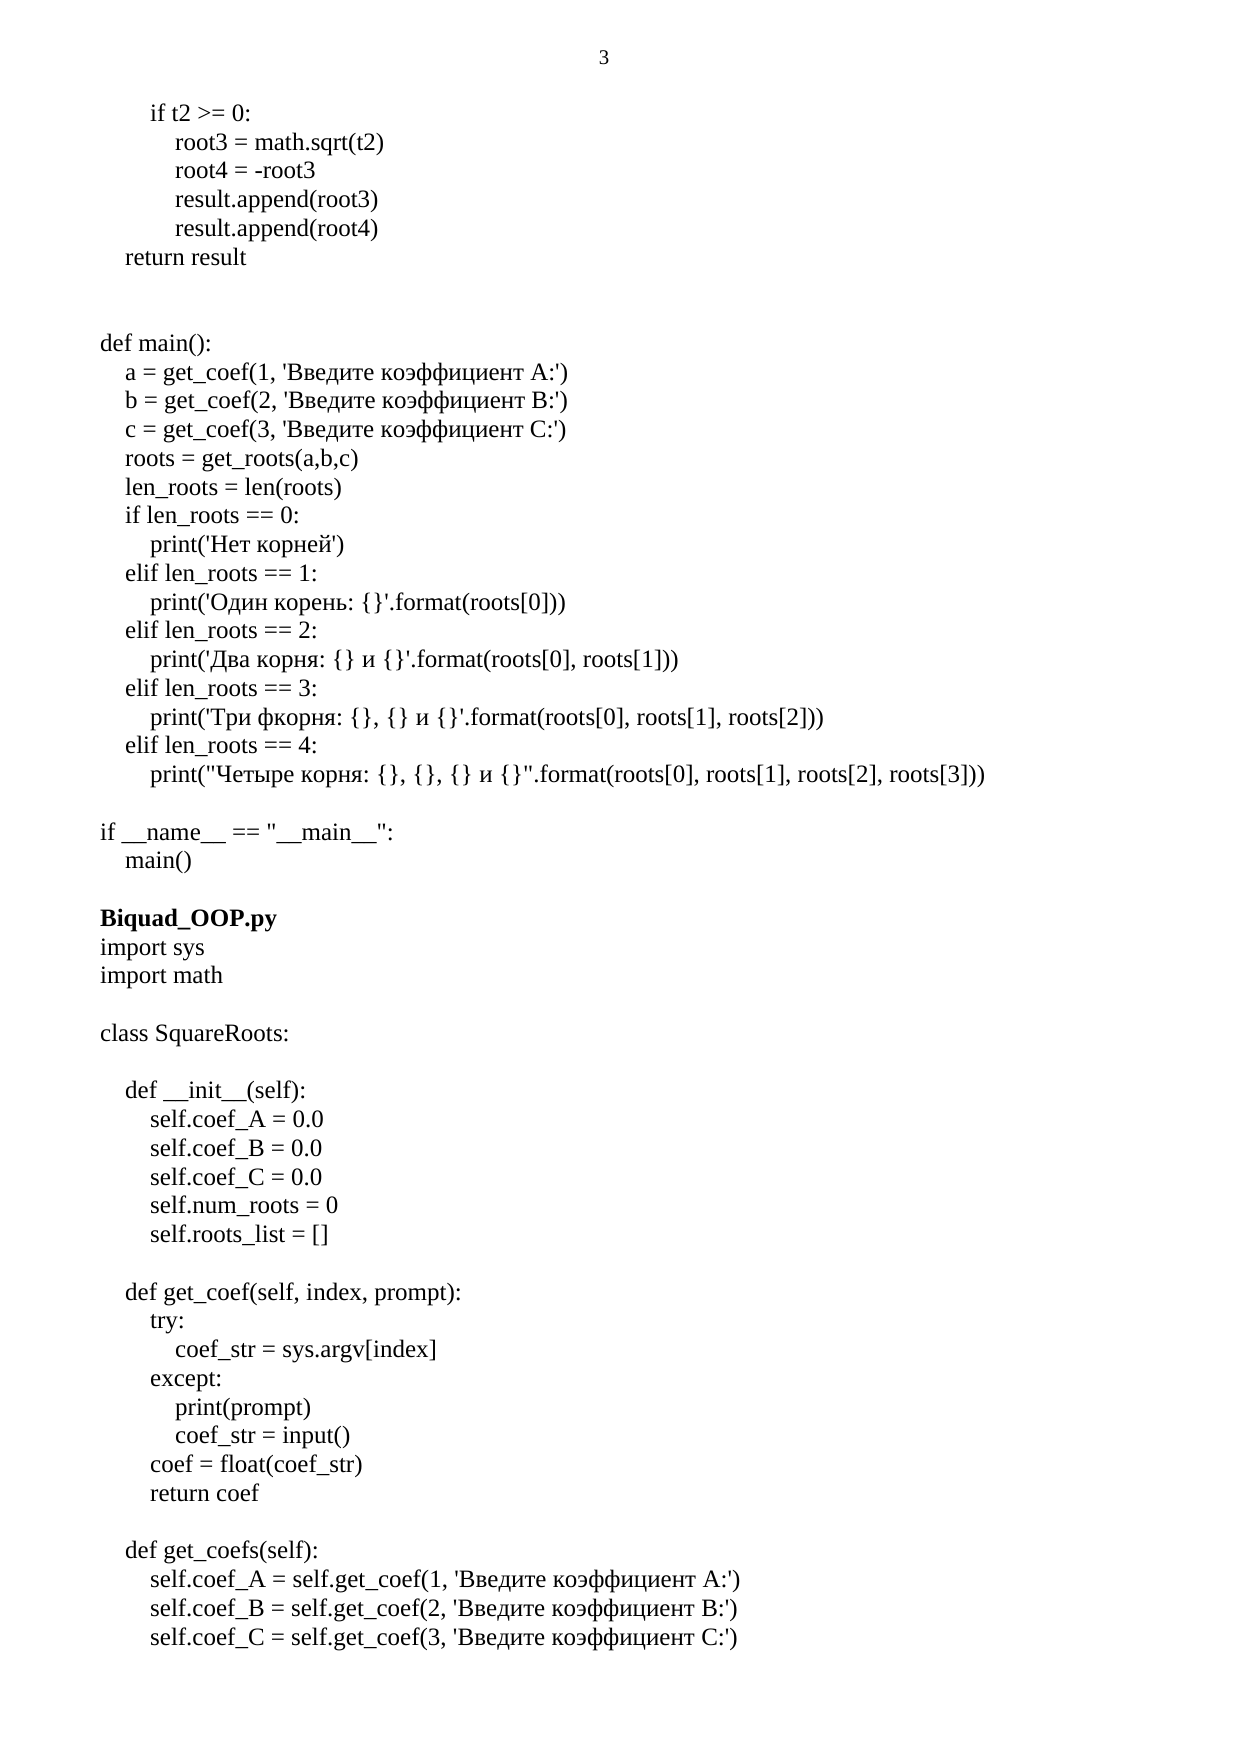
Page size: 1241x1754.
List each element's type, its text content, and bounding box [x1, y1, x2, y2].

text len_roots = len(roots) [100, 472, 1152, 500]
text if len_roots == 0: [100, 500, 1152, 529]
text roots = get_roots(a,b,c) [100, 443, 1152, 472]
text print(prompt) [100, 1392, 1152, 1420]
text def get_coef(self, index, prompt): [100, 1277, 1152, 1305]
text if t2 >= 0: [100, 98, 1152, 127]
text return result [100, 242, 1152, 270]
text root4 = -root3 [100, 155, 1152, 184]
text self.coef_C = 0.0 [100, 1162, 1152, 1190]
text c = get_coef(3, 'Введите коэффициент C:') [100, 414, 1152, 443]
text main() [100, 845, 1152, 874]
text elif len_roots == 2: [100, 615, 1152, 644]
text class SquareRoots: [100, 1018, 1152, 1047]
text coef = float(coef_str) [100, 1449, 1152, 1478]
text self.coef_B = self.get_coef(2, 'Введите коэффициент B:') [100, 1593, 1152, 1622]
text def __init__(self): [100, 1075, 1152, 1104]
text import sys [100, 932, 1152, 960]
text result.append(root3) [100, 184, 1152, 213]
text try: [100, 1305, 1152, 1334]
text self.coef_A = 0.0 [100, 1104, 1152, 1133]
text self.coef_C = self.get_coef(3, 'Введите коэффициент C:') [100, 1622, 1152, 1650]
text except: [100, 1363, 1152, 1392]
text self.roots_list = [] [100, 1219, 1152, 1248]
text b = get_coef(2, 'Введите коэффициент B:') [100, 385, 1152, 414]
text self.coef_A = self.get_coef(1, 'Введите коэффициент А:') [100, 1564, 1152, 1593]
text elif len_roots == 1: [100, 558, 1152, 587]
text import math [100, 960, 1152, 989]
text def main(): [100, 328, 1152, 357]
text print('Два корня: {} и {}'.format(roots[0], roots[1])) [100, 644, 1152, 673]
text return coef [100, 1478, 1152, 1507]
text print('Три фкорня: {}, {} и {}'.format(roots[0], roots[1], roots[2])) [100, 702, 1152, 730]
text coef_str = sys.argv[index] [100, 1334, 1152, 1363]
text print("Четыре корня: {}, {}, {} и {}".format(roots[0], roots[1], roots[2], roots[3])) [100, 759, 1152, 788]
text self.coef_B = 0.0 [100, 1133, 1152, 1162]
text if __name__ == "__main__": [100, 817, 1152, 845]
text coef_str = input() [100, 1420, 1152, 1449]
text print('Нет корней') [100, 529, 1152, 558]
text def get_coefs(self): [100, 1535, 1152, 1564]
text root3 = math.sqrt(t2) [100, 127, 1152, 155]
text print('Один корень: {}'.format(roots[0])) [100, 587, 1152, 615]
text a = get_coef(1, 'Введите коэффициент А:') [100, 357, 1152, 385]
text Biquad_OOP.py [100, 903, 1152, 932]
text self.num_roots = 0 [100, 1190, 1152, 1219]
text elif len_roots == 4: [100, 730, 1152, 759]
text elif len_roots == 3: [100, 673, 1152, 702]
text result.append(root4) [100, 213, 1152, 242]
